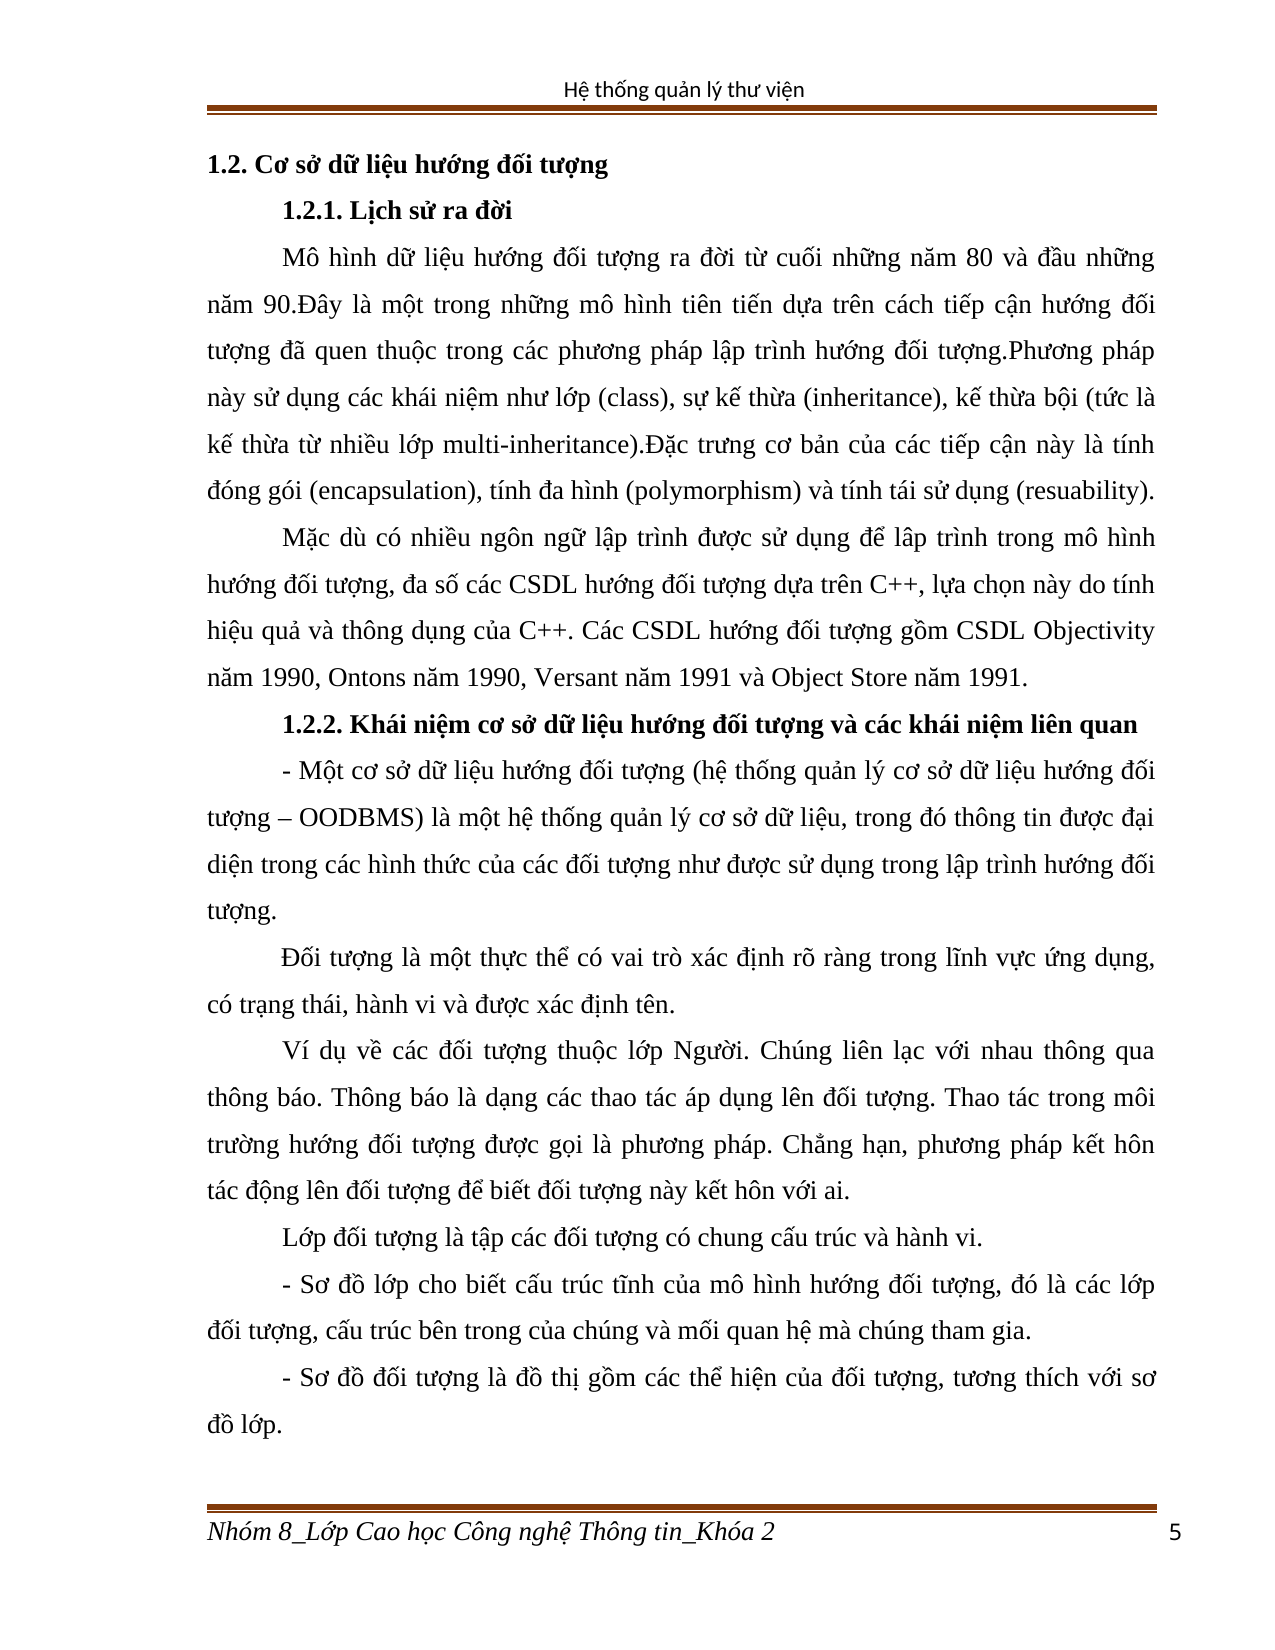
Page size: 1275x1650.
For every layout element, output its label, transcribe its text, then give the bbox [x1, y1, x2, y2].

subtitle 1.2. Cơ sở dữ liệu hướng đối tượng [207, 148, 1157, 179]
text Mô hình dữ liệu hướng đối tượng ra đời từ cuối những năm 80 và đầu những năm 90.Đây là một trong những mô hình tiên tiến dựa trên cách tiếp cận hướng đối tượng đã quen thuộc trong các phương pháp lập trình hướng đối tượng.Phương pháp này sử dụng các khái niệm như lớp (class), sự kế thừa (inheritance), kế thừa bội (tức là kế thừa từ nhiều lớp multi-inheritance).Đặc trưng cơ bản của các tiếp cận này là tính đóng gói (encapsulation), tính đa hình (polymorphism) và tính tái sử dụng (resuability). [207, 241, 1157, 506]
text - Sơ đồ đối tượng là đồ thị gồm các thể hiện của đối tượng, tương thích với sơ đồ lớp. [207, 1361, 1157, 1439]
text - Sơ đồ lớp cho biết cấu trúc tĩnh của mô hình hướng đối tượng, đó là các lớp đối tượng, cấu trúc bên trong của chúng và mối quan hệ mà chúng tham gia. [207, 1268, 1157, 1346]
subtitle 1.2.2. Khái niệm cơ sở dữ liệu hướng đối tượng và các khái niệm liên quan [207, 708, 1157, 739]
subtitle 1.2.1. Lịch sử ra đời [207, 194, 1157, 226]
text Đối tượng là một thực thể có vai trò xác định rõ ràng trong lĩnh vực ứng dụng, có trạng thái, hành vi và được xác định tên. [207, 941, 1157, 1019]
text Ví dụ về các đối tượng thuộc lớp Người. Chúng liên lạc với nhau thông qua thông báo. Thông báo là dạng các thao tác áp dụng lên đối tượng. Thao tác trong môi trường hướng đối tượng được gọi là phương pháp. Chẳng hạn, phương pháp kết hôn tác động lên đối tượng để biết đối tượng này kết hôn với ai. [207, 1034, 1157, 1206]
text Mặc dù có nhiều ngôn ngữ lập trình được sử dụng để lâp trình trong mô hình hướng đối tượng, đa số các CSDL hướng đối tượng dựa trên C++, lựa chọn này do tính hiệu quả và thông dụng của C++. Các CSDL hướng đối tượng gồm CSDL Objectivity năm 1990, Ontons năm 1990, Versant năm 1991 và Object Store năm 1991. [207, 521, 1157, 692]
text - Một cơ sở dữ liệu hướng đối tượng (hệ thống quản lý cơ sở dữ liệu hướng đối tượng – OODBMS) là một hệ thống quản lý cơ sở dữ liệu, trong đó thông tin được đại diện trong các hình thức của các đối tượng như được sử dụng trong lập trình hướng đối tượng. [207, 754, 1157, 926]
text Lớp đối tượng là tập các đối tượng có chung cấu trúc và hành vi. [207, 1221, 1157, 1252]
